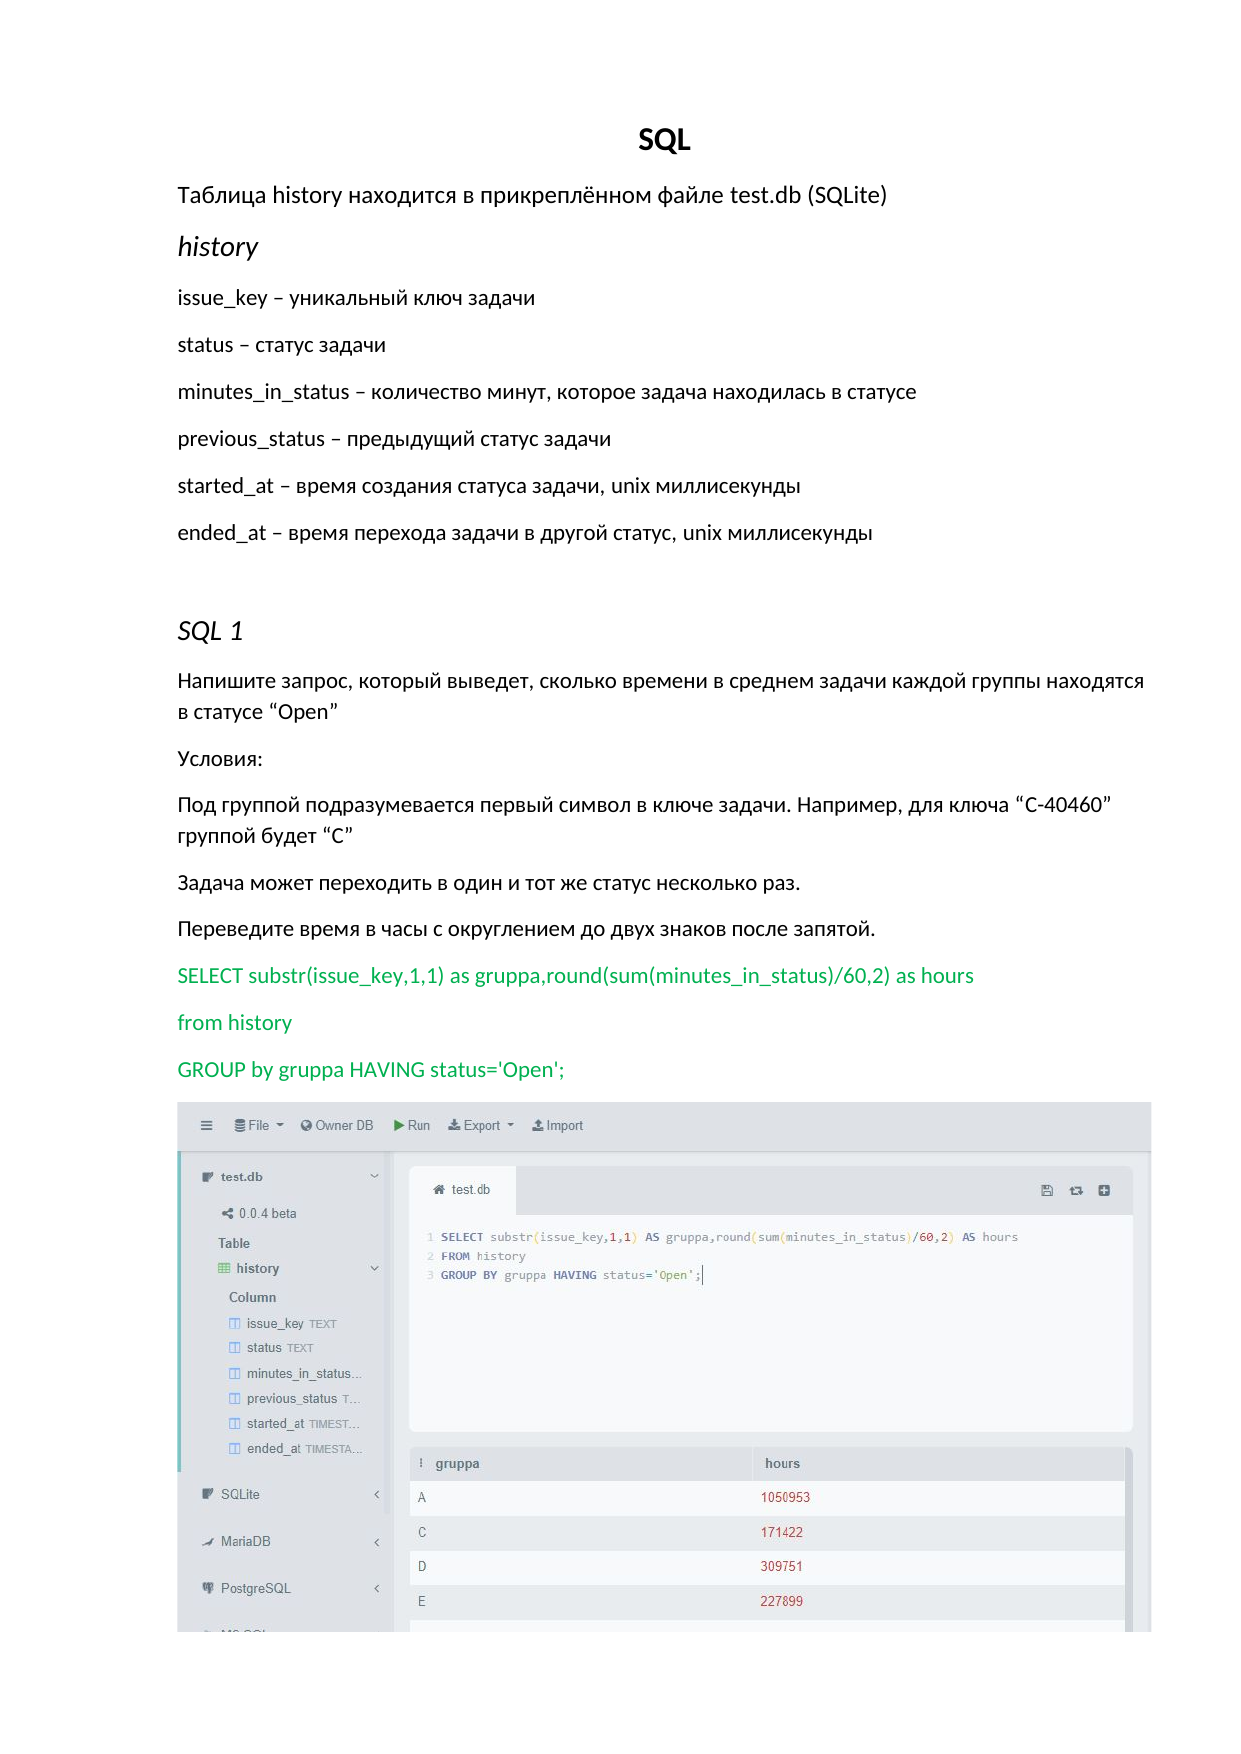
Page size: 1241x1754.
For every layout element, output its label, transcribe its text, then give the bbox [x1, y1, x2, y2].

text Задача может переходить в один и тот же статус несколько раз. [177, 868, 1152, 896]
text SELECT substr(issue_key,1,1) as gruppa,round(sum(minutes_in_status)/60,2) as hours [177, 961, 1152, 989]
text Таблица history находится в прикреплённом файле test.db (SQLite) [177, 179, 1152, 209]
picture [177, 1102, 1152, 1632]
text ended_at – время перехода задачи в другой статус, unix миллисекунды [177, 518, 1152, 546]
text started_at – время создания статуса задачи, unix миллисекунды [177, 471, 1152, 499]
text history [177, 228, 1152, 264]
text SQL [177, 118, 1152, 159]
text Условия: [177, 744, 1152, 772]
text Под группой подразумевается первый символ в ключе задачи. Например, для ключа “C-40460” группой будет “C” [177, 791, 1152, 849]
text status – статус задачи [177, 330, 1152, 358]
text previous_status – предыдущий статус задачи [177, 424, 1152, 452]
text from history [177, 1008, 1152, 1036]
text GROUP by gruppa HAVING status='Open'; [177, 1055, 1152, 1083]
text minutes_in_status – количество минут, которое задача находилась в статусе [177, 377, 1152, 405]
text issue_key – уникальный ключ задачи [177, 283, 1152, 311]
text Напишите запрос, который выведет, сколько времени в среднем задачи каждой группы находятся в статусе “Open” [177, 667, 1152, 725]
text Переведите время в часы с округлением до двух знаков после запятой. [177, 914, 1152, 943]
text SQL 1 [177, 612, 1152, 647]
